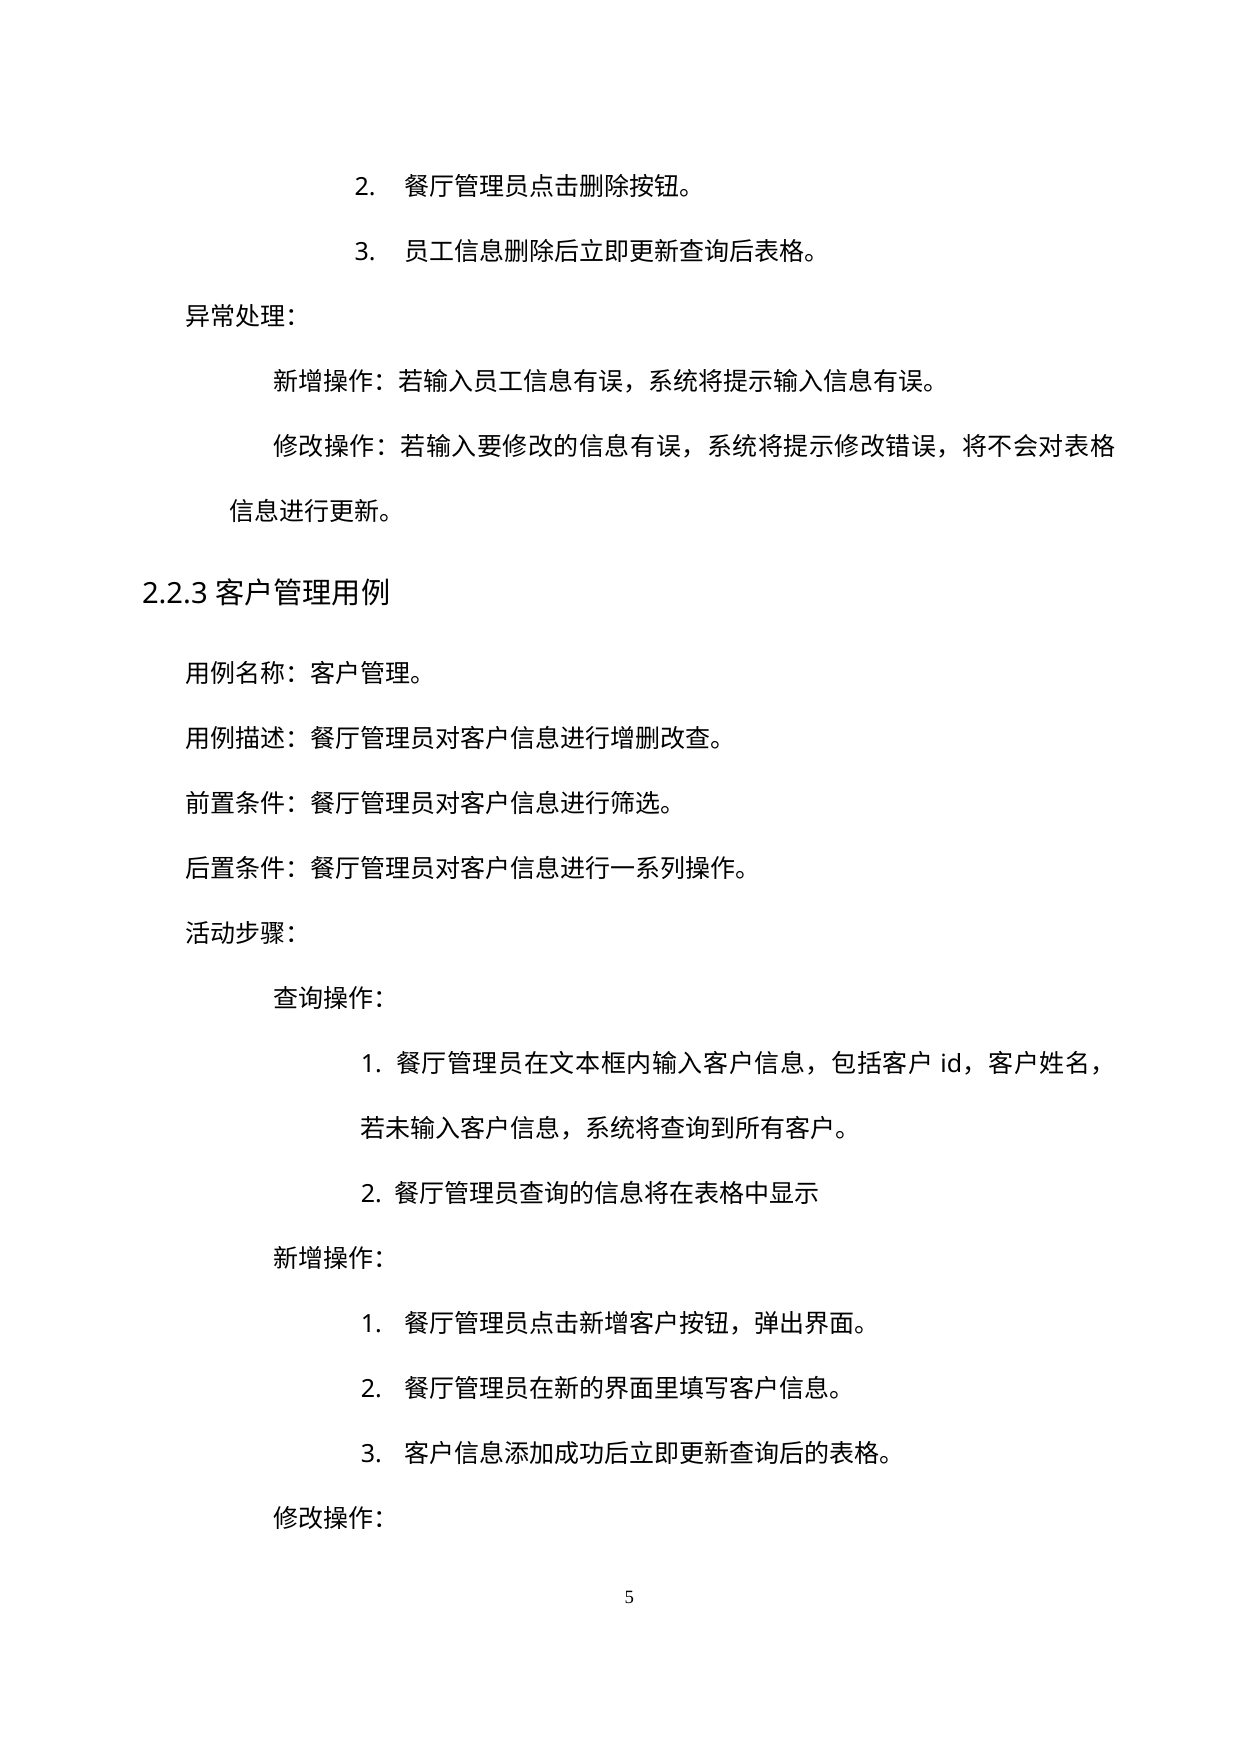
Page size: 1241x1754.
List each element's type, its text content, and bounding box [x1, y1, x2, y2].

text 活动步骤： [142, 899, 1116, 964]
text 前置条件：餐厅管理员对客户信息进行筛选。 [142, 769, 1116, 834]
list 员工信息删除后立即更新查询后表格。 [229, 217, 1116, 282]
list 餐厅管理员点击新增客户按钮，弹出界面。 [361, 1289, 1116, 1354]
text 查询操作： [229, 964, 1116, 1029]
text 2.2.3 客户管理用例 [142, 558, 1116, 623]
list 客户信息添加成功后立即更新查询后的表格。 [361, 1419, 1116, 1484]
text 修改操作： [229, 1484, 1116, 1549]
text 异常处理： [142, 282, 1116, 347]
list 餐厅管理员点击删除按钮。 [229, 152, 1116, 217]
list 餐厅管理员查询的信息将在表格中显示 [361, 1159, 1116, 1224]
text 用例描述：餐厅管理员对客户信息进行增删改查。 [142, 704, 1116, 769]
text 后置条件：餐厅管理员对客户信息进行一系列操作。 [142, 834, 1116, 899]
list 餐厅管理员在文本框内输入客户信息，包括客户id，客户姓名，若未输入客户信息，系统将查询到所有客户。 [361, 1029, 1116, 1159]
text 新增操作： [229, 1224, 1116, 1289]
text 修改操作：若输入要修改的信息有误，系统将提示修改错误，将不会对表格信息进行更新。 [229, 412, 1116, 542]
text 新增操作：若输入员工信息有误，系统将提示输入信息有误。 [229, 347, 1116, 412]
list 餐厅管理员在新的界面里填写客户信息。 [361, 1354, 1116, 1419]
text 用例名称：客户管理。 [142, 639, 1116, 704]
